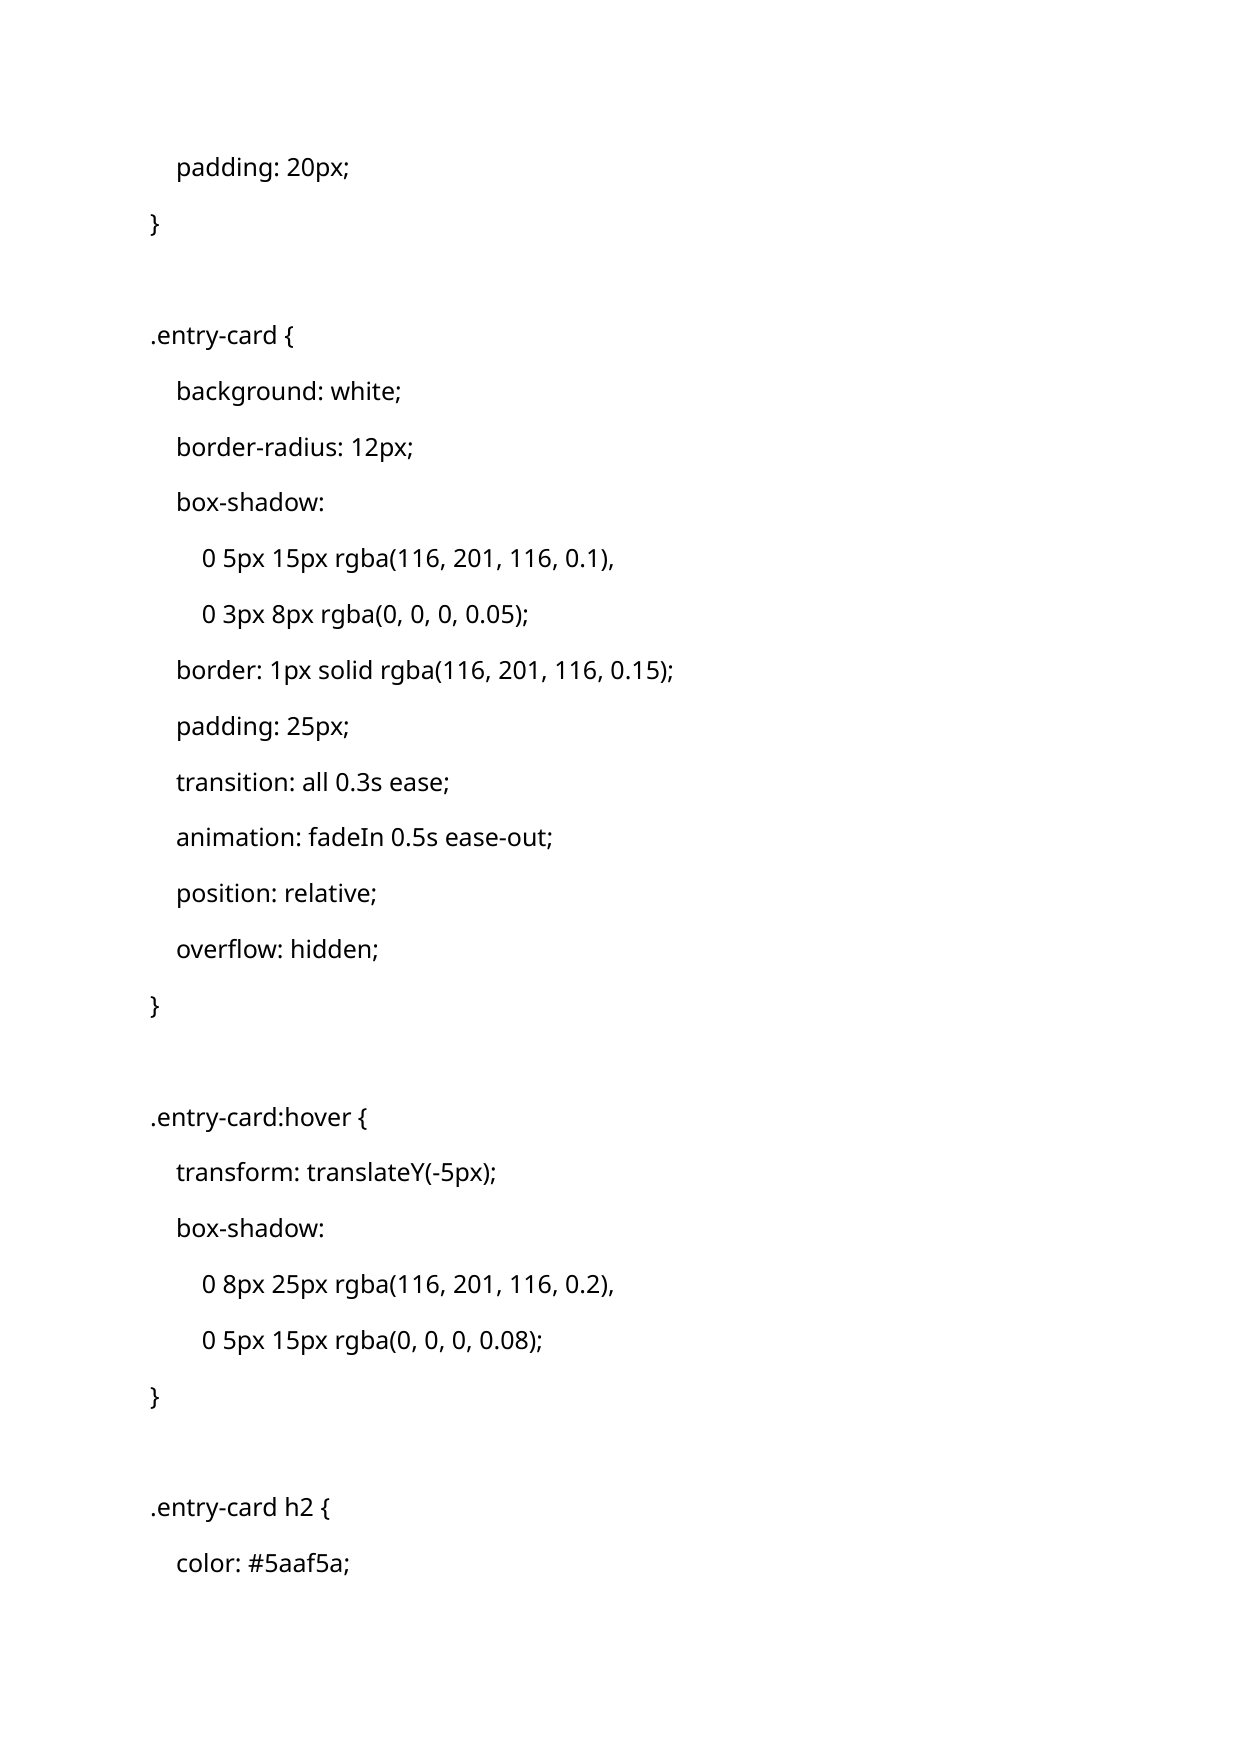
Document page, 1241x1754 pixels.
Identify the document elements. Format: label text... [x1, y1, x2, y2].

text overflow: hidden; [150, 932, 1090, 966]
text background: white; [150, 373, 1090, 407]
text transition: all 0.3s ease; [150, 764, 1090, 798]
text transform: translateY(-5px); [150, 1155, 1090, 1189]
text } [150, 206, 1090, 240]
text padding: 20px; [150, 150, 1090, 184]
text border-radius: 12px; [150, 429, 1090, 463]
text .entry-card:hover { [150, 1099, 1090, 1133]
text animation: fadeIn 0.5s ease-out; [150, 820, 1090, 854]
text } [150, 1378, 1090, 1412]
text 0 3px 8px rgba(0, 0, 0, 0.05); [150, 597, 1090, 631]
text color: #5aaf5a; [150, 1546, 1090, 1580]
text padding: 25px; [150, 708, 1090, 742]
text 0 8px 25px rgba(116, 201, 116, 0.2), [150, 1267, 1090, 1301]
text 0 5px 15px rgba(0, 0, 0, 0.08); [150, 1322, 1090, 1357]
text position: relative; [150, 876, 1090, 910]
text } [150, 987, 1090, 1022]
text .entry-card h2 { [150, 1490, 1090, 1524]
text border: 1px solid rgba(116, 201, 116, 0.15); [150, 652, 1090, 687]
text .entry-card { [150, 317, 1090, 352]
text box-shadow: [150, 1211, 1090, 1245]
text box-shadow: [150, 485, 1090, 519]
text 0 5px 15px rgba(116, 201, 116, 0.1), [150, 541, 1090, 575]
